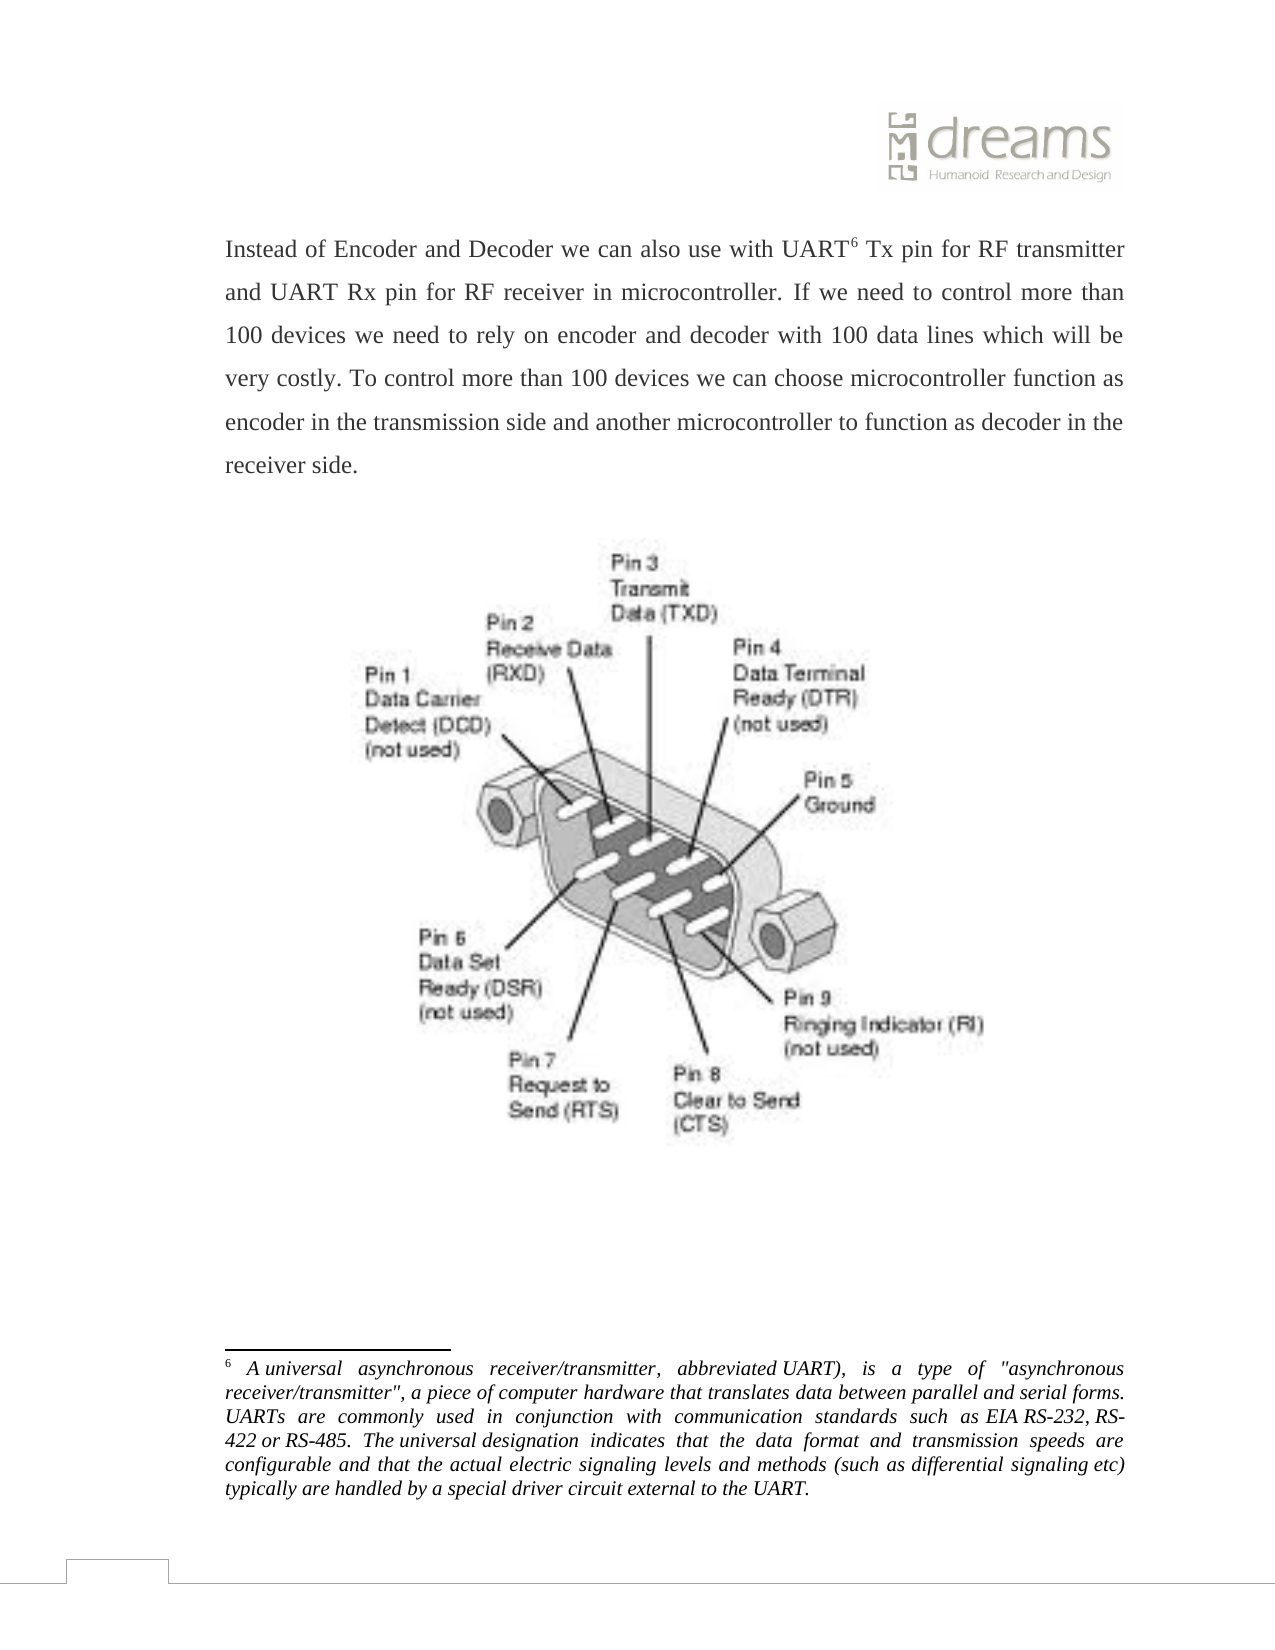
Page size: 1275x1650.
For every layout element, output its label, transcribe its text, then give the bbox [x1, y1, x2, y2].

text Instead of Encoder and Decoder we can also use with UART Tx pin for RF transmitter and UART Rx pin for RF receiver in microcontroller. If we need to control more than 100 devices we need to rely on encoder and decoder with 100 data lines which will be very costly. To control more than 100 devices we can choose microcontroller function as encoder in the transmission side and another microcontroller to function as decoder in the receiver side. [225, 234, 1125, 478]
